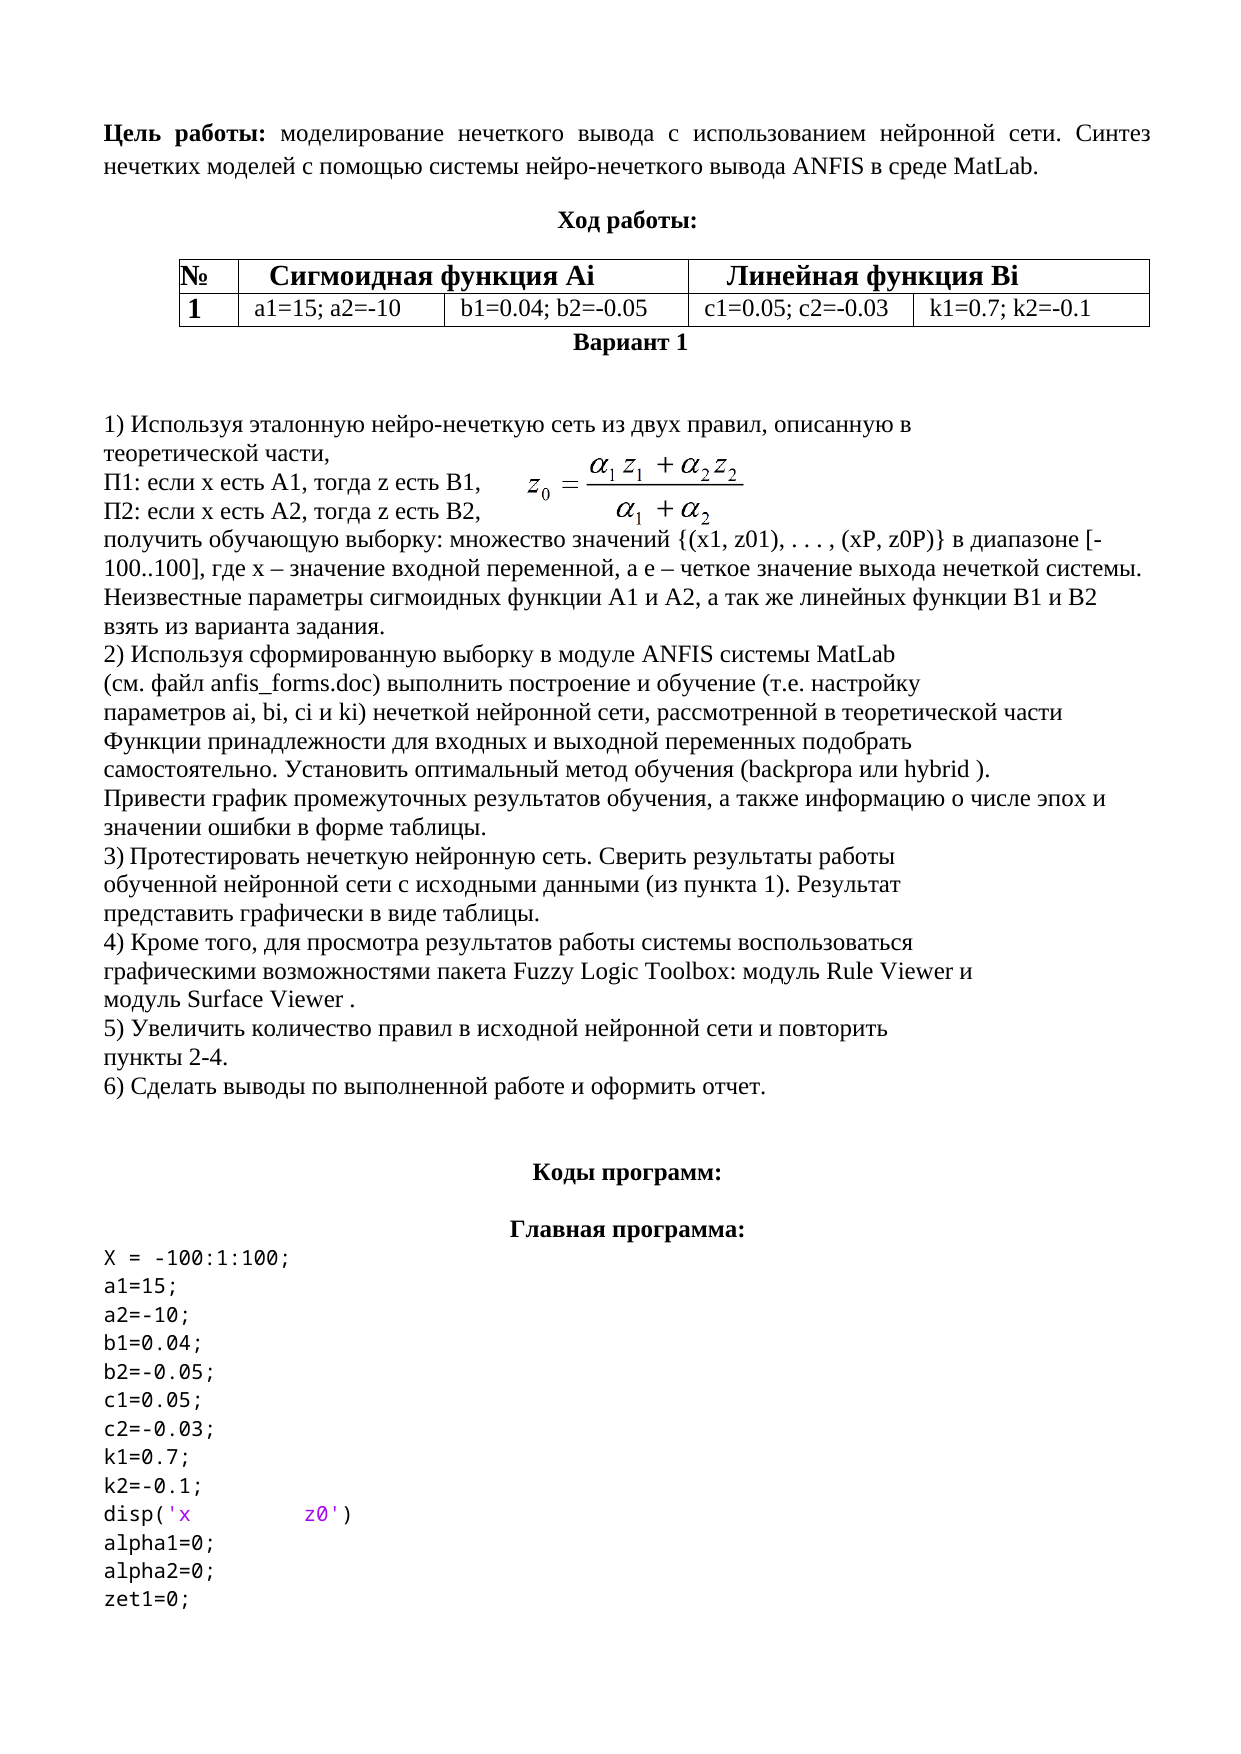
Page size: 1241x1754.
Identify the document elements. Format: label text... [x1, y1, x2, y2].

text получить обучающую выборку: множество значений {(x1, z01), . . . , (xP, z0P)} в диапазоне [-100..100], где x – значение входной переменной, а e – четкое значение выхода нечеткой системы. [103, 524, 1152, 582]
text c2=-0.03; [103, 1414, 1152, 1442]
text самостоятельно. Установить оптимальный метод обучения (backpropa или hybrid ). [103, 754, 1152, 783]
text обученной нейронной сети с исходными данными (из пункта 1). Результат [103, 869, 1152, 898]
table_cell k1=0.7; k2=-0.1 [914, 294, 1149, 326]
text a1=15; [103, 1272, 1152, 1300]
text disp('x z0') [103, 1499, 1152, 1528]
text Ход работы: [103, 205, 1152, 234]
text 5) Увеличить количество правил в исходной нейронной сети и повторить [103, 1013, 1152, 1042]
text П2: если х есть А2, тогда z есть B2, [103, 496, 1152, 524]
text b1=0.04; [103, 1328, 1152, 1357]
text Привести график промежуточных результатов обучения, а также информацию о числе эпох и значении ошибки в форме таблицы. [103, 783, 1152, 841]
table_header Сигмоидная функция Ai [239, 260, 688, 292]
text параметров ai, bi, ci и ki) нечеткой нейронной сети, рассмотренной в теоретической части Функции принадлежности для входных и выходной переменных подобрать [103, 697, 1152, 754]
text Неизвестные параметры сигмоидных функции A1 и A2, а так же линейных функции B1 и B2 взять из варианта задания. [103, 582, 1152, 639]
text Цель работы: моделирование нечеткого вывода с использованием нейронной сети. Синтез нечетких моделей с помощью системы нейро-нечеткого вывода ANFIS в среде MatLab. [103, 118, 1152, 180]
text zet1=0; [103, 1584, 1152, 1613]
text 1) Используя эталонную нейро-нечеткую сеть из двух правил, описанную в [103, 409, 1152, 438]
text b2=-0.05; [103, 1357, 1152, 1385]
text alpha1=0; [103, 1528, 1152, 1556]
text теоретической части, [103, 438, 1152, 467]
text 4) Кроме того, для просмотра результатов работы системы воспользоваться [103, 927, 1152, 956]
table_header Линейная функция Bi [689, 260, 1149, 292]
table_header № [180, 260, 238, 292]
text 6) Сделать выводы по выполненной работе и оформить отчет. [103, 1071, 1152, 1099]
text k2=-0.1; [103, 1471, 1152, 1499]
text X = -100:1:100; [103, 1243, 1152, 1272]
text (см. файл anfis_forms.doc) выполнить построение и обучение (т.е. настройку [103, 668, 1152, 697]
table_cell 1 [180, 294, 238, 326]
text 2) Используя сформированную выборку в модуле ANFIS системы MatLab [103, 639, 1152, 668]
text c1=0.05; [103, 1385, 1152, 1414]
text представить графически в виде таблицы. [103, 898, 1152, 927]
text Вариант 1 [103, 327, 1152, 356]
text модуль Surface Viewer . [103, 984, 1152, 1013]
text alpha2=0; [103, 1556, 1152, 1584]
text пункты 2-4. [103, 1042, 1152, 1071]
list Главная программа: [103, 1214, 1152, 1243]
text 3) Протестировать нечеткую нейронную сеть. Сверить результаты работы [103, 841, 1152, 869]
text k1=0.7; [103, 1442, 1152, 1471]
text a2=-10; [103, 1300, 1152, 1328]
text П1: если х есть А1, тогда z есть B1, [103, 467, 1152, 496]
table_cell c1=0.05; c2=-0.03 [689, 294, 913, 326]
table_cell a1=15; a2=-10 [239, 294, 444, 326]
list Коды программ: [103, 1157, 1152, 1186]
text графическими возможностями пакета Fuzzy Logic Toolbox: модуль Rule Viewer и [103, 956, 1152, 984]
table_cell b1=0.04; b2=-0.05 [445, 294, 688, 326]
